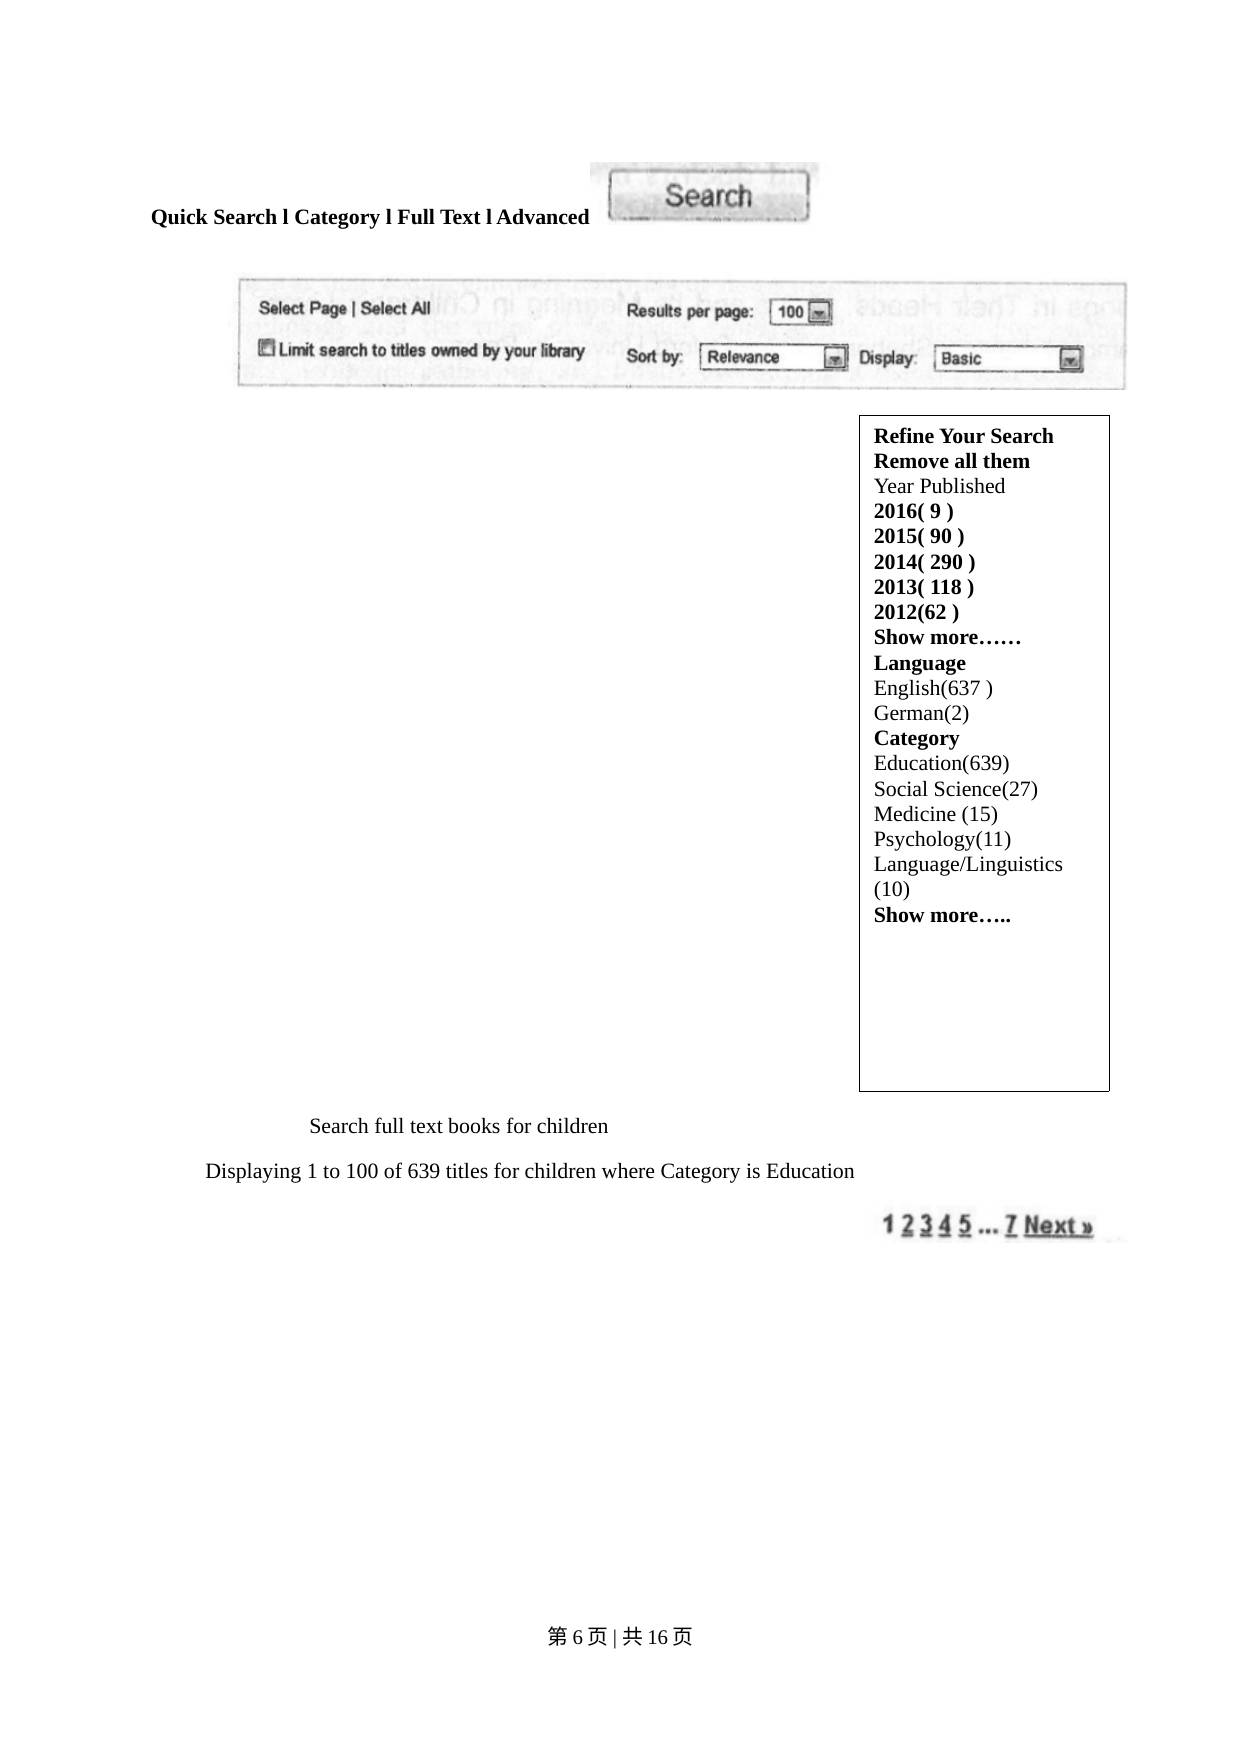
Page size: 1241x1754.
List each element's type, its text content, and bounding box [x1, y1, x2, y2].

text Displaying 1 to 100 of 639 titles for children where Category is Education [112, 1155, 1128, 1187]
text Quick Search l Category l Full Text l Advanced [112, 162, 1128, 259]
picture [590, 162, 834, 225]
picture [862, 1200, 1129, 1243]
picture [227, 272, 1129, 390]
text Search full text books for children [112, 1110, 1128, 1142]
